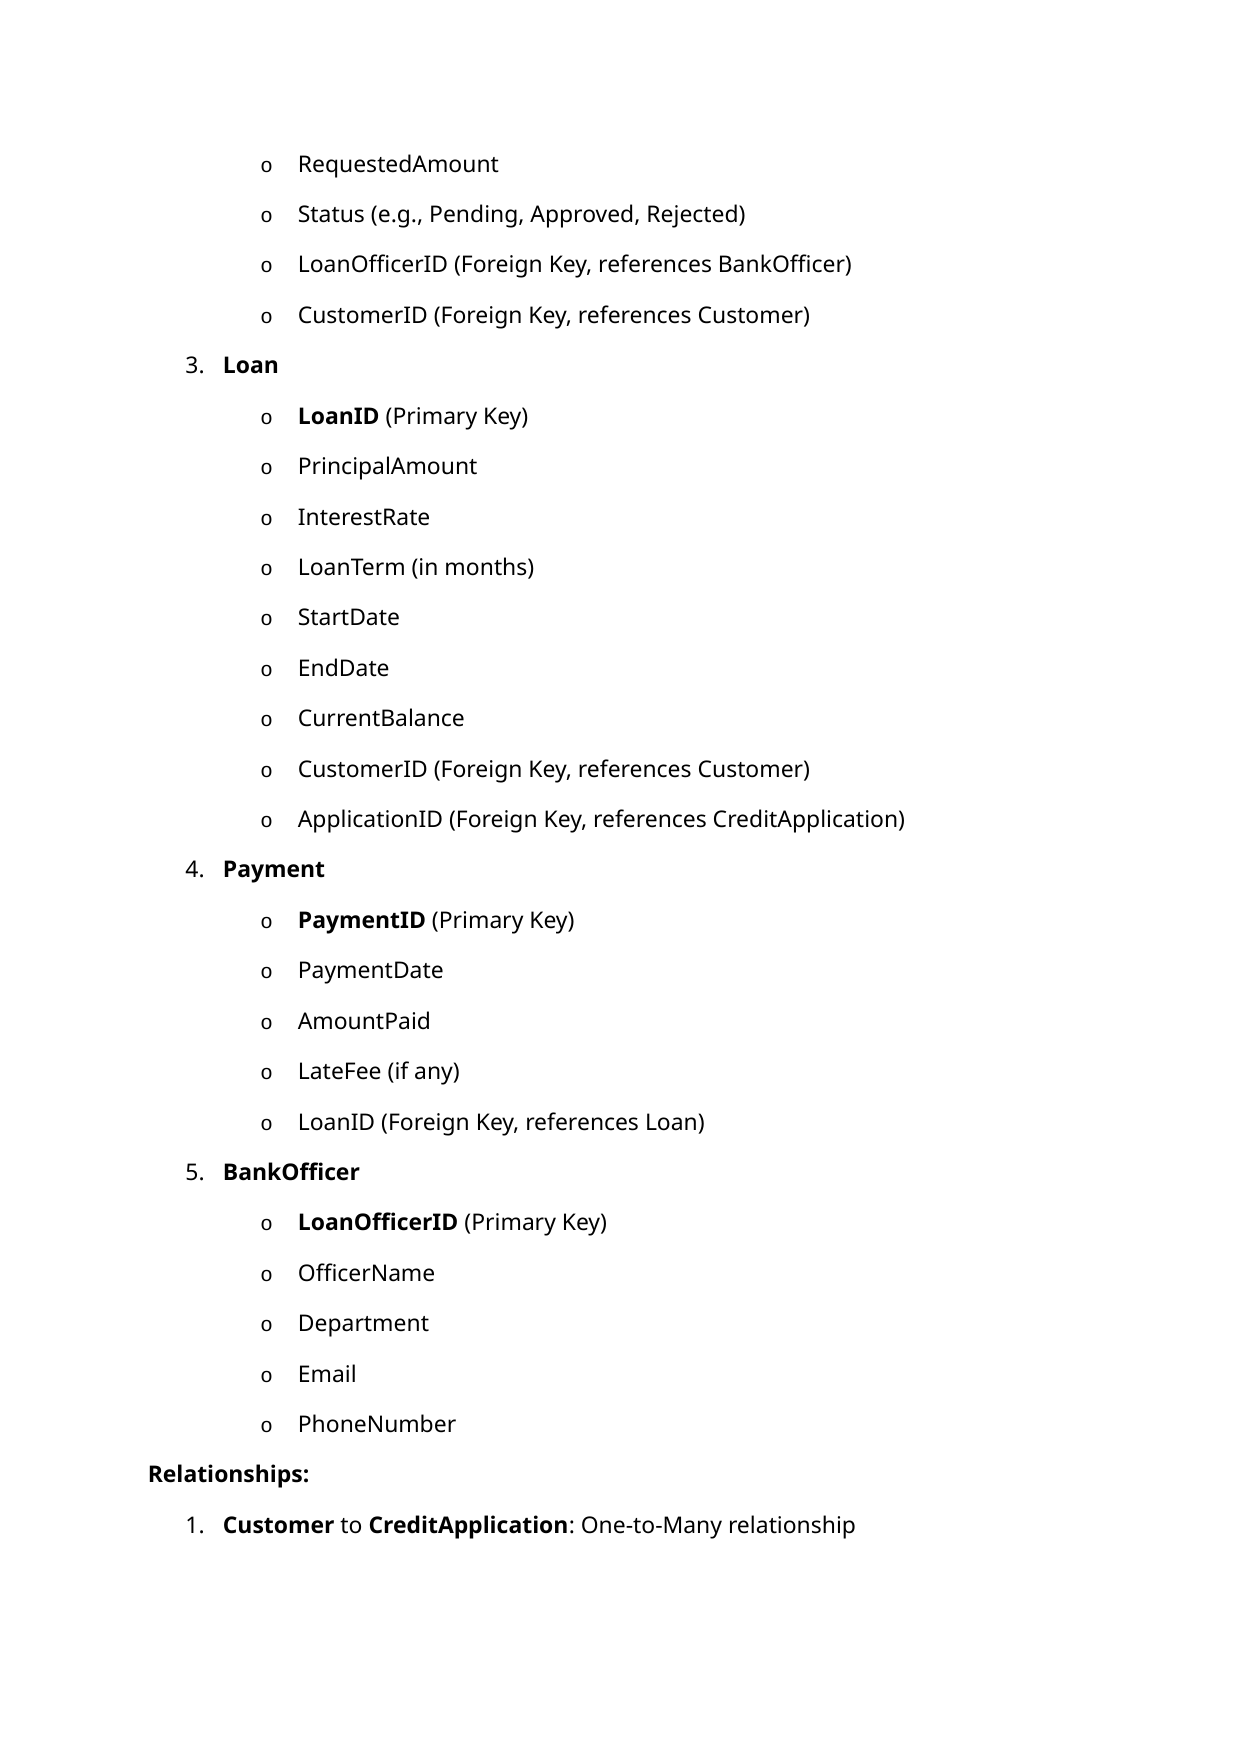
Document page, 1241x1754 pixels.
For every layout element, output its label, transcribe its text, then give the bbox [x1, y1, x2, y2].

list CustomerID (Foreign Key, references Customer) [260, 299, 1093, 330]
list CurrentBalance [260, 702, 1093, 733]
list Loan [185, 349, 1093, 381]
list LoanID (Foreign Key, references Loan) [260, 1106, 1093, 1137]
list StartDate [260, 601, 1093, 633]
list PrincipalAmount [260, 450, 1093, 481]
list PaymentID (Primary Key) [260, 904, 1093, 935]
list LoanID (Primary Key) [260, 400, 1093, 431]
list InterestRate [260, 501, 1093, 532]
list AmountPaid [260, 1005, 1093, 1036]
list LateFee (if any) [260, 1055, 1093, 1086]
list Status (e.g., Pending, Approved, Rejected) [260, 198, 1093, 229]
list BankOfficer [185, 1156, 1093, 1187]
list Email [260, 1358, 1093, 1389]
list LoanOfficerID (Foreign Key, references BankOfficer) [260, 248, 1093, 280]
list LoanTerm (in months) [260, 551, 1093, 582]
list ApplicationID (Foreign Key, references CreditApplication) [260, 803, 1093, 834]
list CustomerID (Foreign Key, references Customer) [260, 753, 1093, 784]
list LoanOfficerID (Primary Key) [260, 1206, 1093, 1238]
list EndDate [260, 652, 1093, 683]
list Customer to CreditApplication: One-to-Many relationship [185, 1509, 1093, 1540]
list Department [260, 1307, 1093, 1338]
list OfficerName [260, 1257, 1093, 1288]
list PhoneNumber [260, 1408, 1093, 1439]
list RequestedAmount [260, 148, 1093, 179]
list Payment [185, 853, 1093, 885]
list PaymentDate [260, 954, 1093, 986]
text Relationships: [148, 1458, 1093, 1490]
